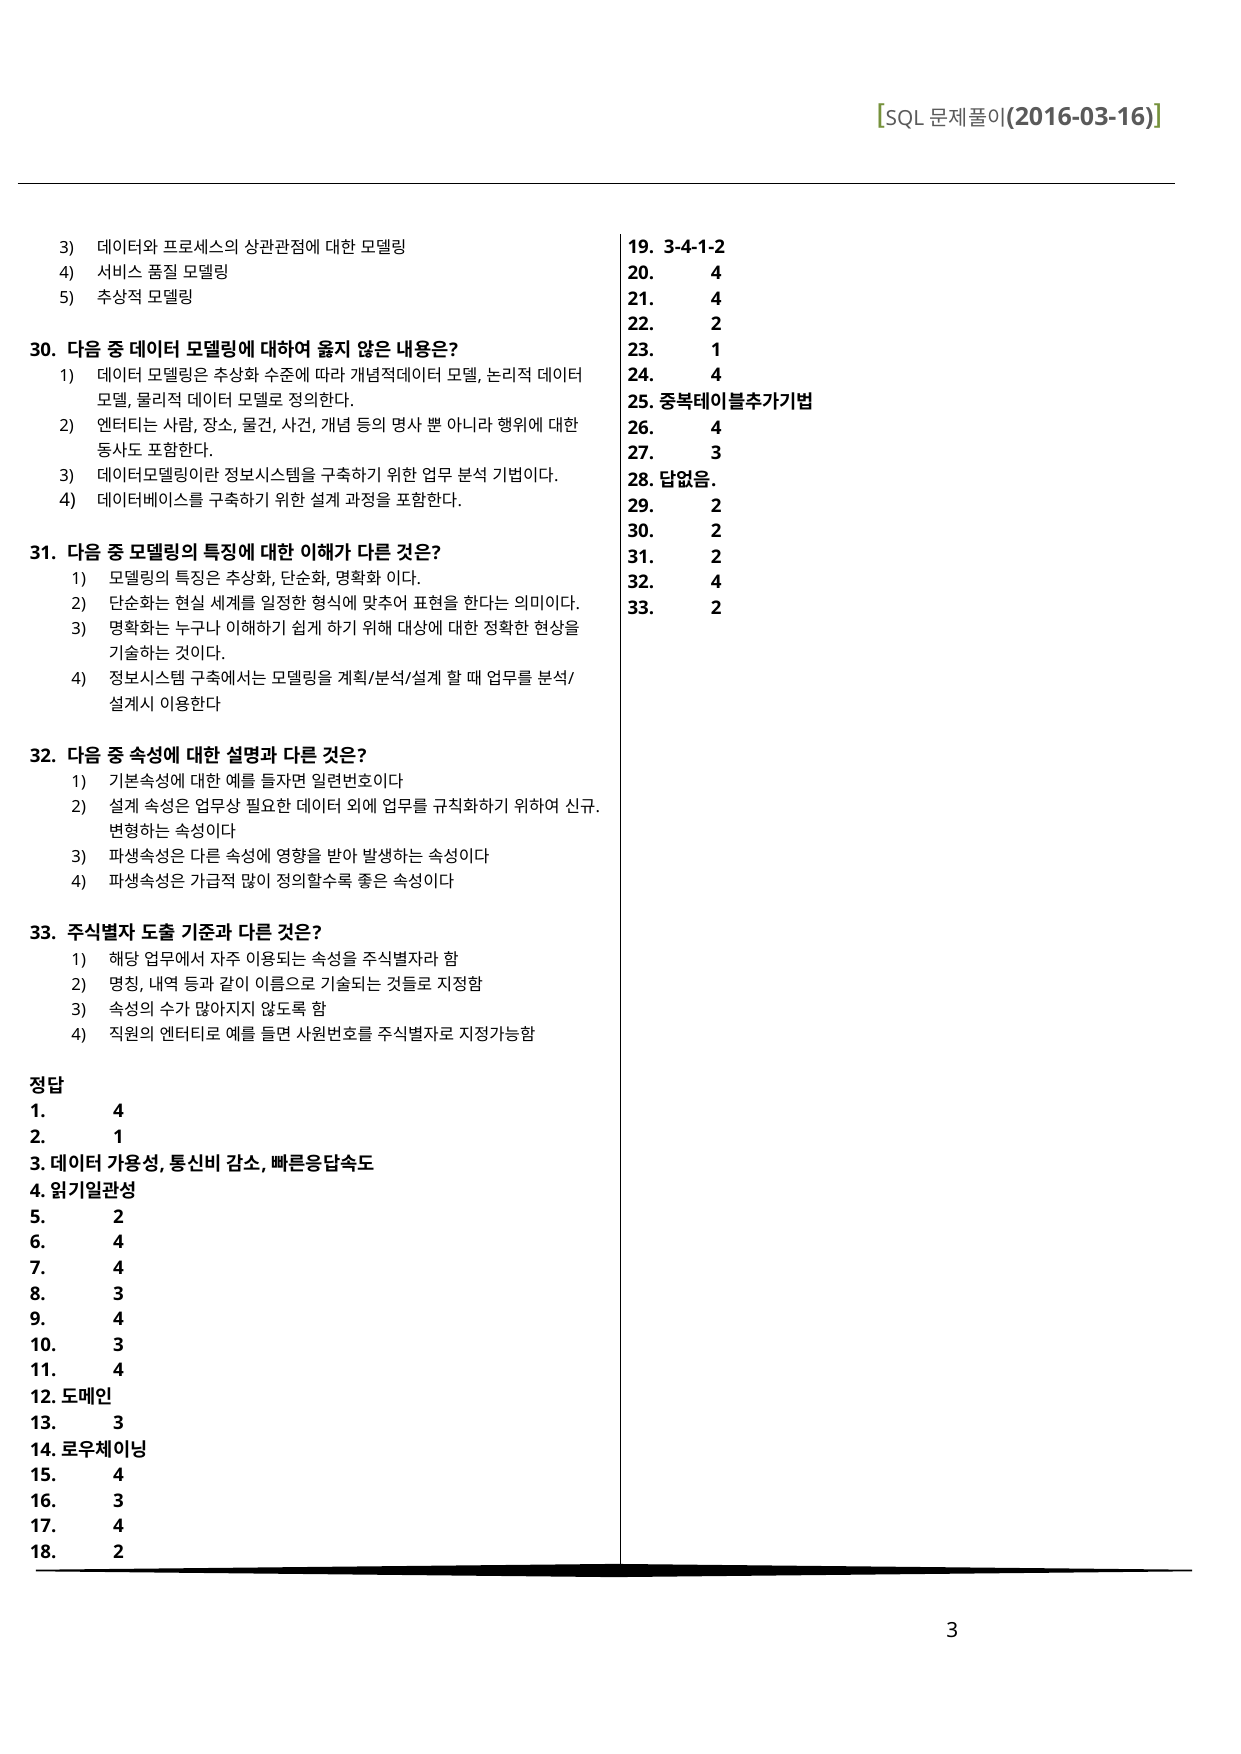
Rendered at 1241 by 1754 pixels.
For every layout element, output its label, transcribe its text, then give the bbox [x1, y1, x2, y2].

text 22. 2 [627, 310, 1211, 336]
list 데이터베이스를 구축하기 위한 설계 과정을 포함한다. [59, 486, 613, 512]
list 다음 중 데이터 모델링에 대하여 옳지 않은 내용은? [29, 334, 613, 361]
text 1. 4 [29, 1098, 613, 1123]
list 해당 업무에서 자주 이용되는 속성을 주식별자라 함 [71, 945, 613, 970]
text 27. 3 [627, 439, 1211, 465]
list 엔터티는 사람, 장소, 물건, 사건, 개념 등의 명사 뿐 아니라 행위에 대한 동사도 포함한다. [59, 411, 613, 461]
list 설계 속성은 업무상 필요한 데이터 외에 업무를 규칙화하기 위하여 신규.변형하는 속성이다 [71, 792, 613, 842]
list 파생속성은 가급적 많이 정의할수록 좋은 속성이다 [71, 867, 613, 892]
list 데이터 모델링은 추상화 수준에 따라 개념적데이터 모델, 논리적 데이터 모델, 물리적 데이터 모델로 정의한다. [59, 361, 613, 411]
text 33. 2 [627, 594, 1211, 620]
text 18. 2 [29, 1538, 613, 1564]
list 서비스 품질 모델링 [59, 259, 613, 284]
list 데이터와 프로세스의 상관관점에 대한 모델링 [59, 234, 613, 259]
list 파생속성은 다른 속성에 영향을 받아 발생하는 속성이다 [71, 842, 613, 867]
text 12. 도메인 [29, 1382, 613, 1409]
text 32. 4 [627, 569, 1211, 594]
list 주식별자 도출 기준과 다른 것은? [29, 918, 613, 945]
text 20. 4 [627, 259, 1211, 285]
text 29. 2 [627, 492, 1211, 518]
text 19. 3-4-1-2 [627, 234, 1211, 259]
list 단순화는 현실 세계를 일정한 형식에 맞추어 표현을 한다는 의미이다. [71, 590, 613, 615]
text 9. 4 [29, 1305, 613, 1331]
text 31. 2 [627, 543, 1211, 569]
list 추상적 모델링 [59, 284, 613, 309]
text 25. 중복테이블추가기법 [627, 387, 1211, 414]
text 26. 4 [627, 414, 1211, 439]
text 16. 3 [29, 1487, 613, 1513]
text 28. 답없음. [627, 465, 1211, 492]
list 명칭, 내역 등과 같이 이름으로 기술되는 것들로 지정함 [71, 970, 613, 995]
text 3. 데이터 가용성, 통신비 감소, 빠른응답속도 [29, 1149, 613, 1176]
list 정보시스템 구축에서는 모델링을 계획/분석/설계 할 때 업무를 분석/설계시 이용한다 [71, 665, 613, 715]
text 정답 [29, 1071, 613, 1098]
list 직원의 엔터티로 예를 들면 사원번호를 주식별자로 지정가능함 [71, 1020, 613, 1045]
text 5. 2 [29, 1203, 613, 1229]
text 8. 3 [29, 1280, 613, 1305]
text 10. 3 [29, 1331, 613, 1356]
list 명확화는 누구나 이해하기 쉽게 하기 위해 대상에 대한 정확한 현상을 기술하는 것이다. [71, 615, 613, 665]
text 6. 4 [29, 1229, 613, 1254]
list 속성의 수가 많아지지 않도록 함 [71, 995, 613, 1020]
list 데이터모델링이란 정보시스템을 구축하기 위한 업무 분석 기법이다. [59, 461, 613, 486]
text 24. 4 [627, 361, 1211, 387]
text 4. 읽기일관성 [29, 1176, 613, 1203]
text 23. 1 [627, 336, 1211, 361]
text 17. 4 [29, 1513, 613, 1538]
text 11. 4 [29, 1356, 613, 1382]
list 모델링의 특징은 추상화, 단순화, 명확화 이다. [71, 565, 613, 590]
list 다음 중 모델링의 특징에 대한 이해가 다른 것은? [29, 537, 613, 565]
text 15. 4 [29, 1462, 613, 1487]
list 다음 중 속성에 대한 설명과 다른 것은? [29, 740, 613, 767]
text 30. 2 [627, 518, 1211, 543]
text 14. 로우체이닝 [29, 1434, 613, 1462]
text 2. 1 [29, 1123, 613, 1149]
list 기본속성에 대한 예를 들자면 일련번호이다 [71, 767, 613, 792]
text 13. 3 [29, 1409, 613, 1434]
text 21. 4 [627, 285, 1211, 310]
text 7. 4 [29, 1254, 613, 1280]
